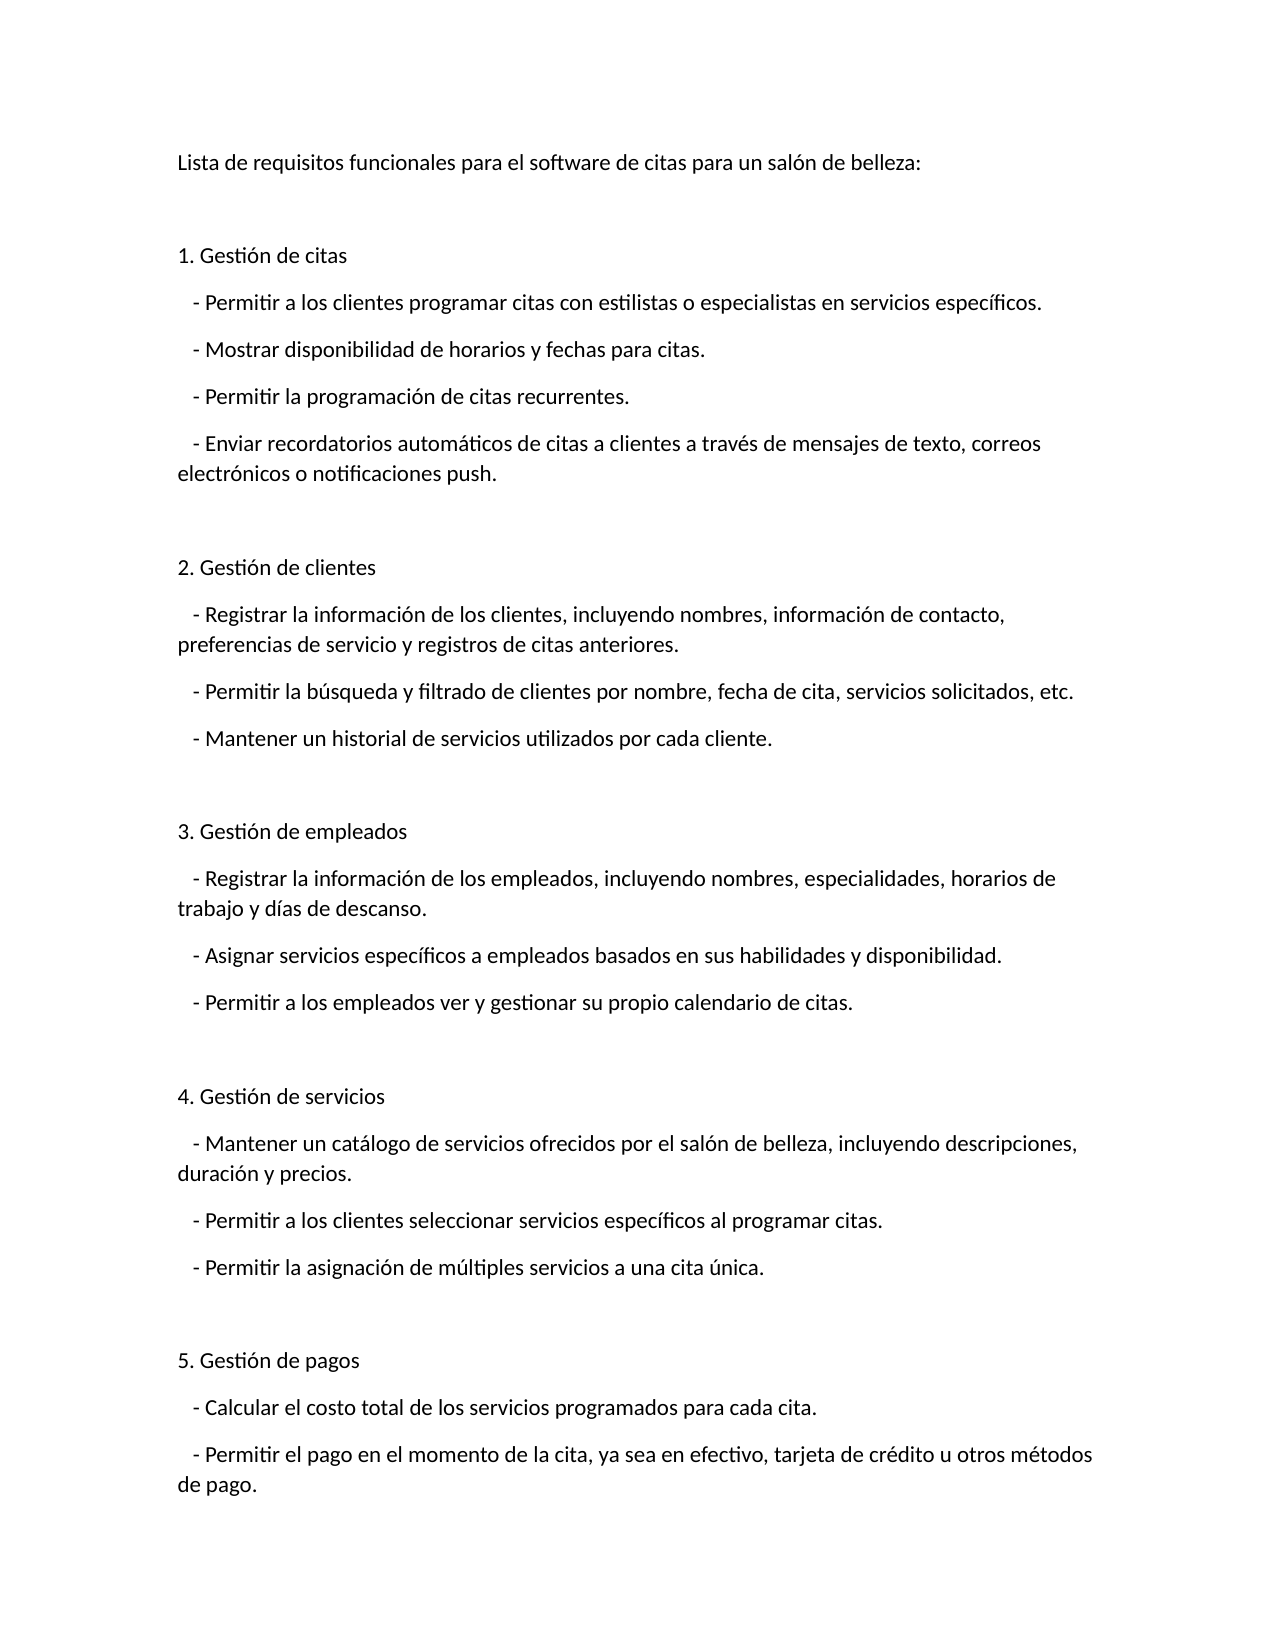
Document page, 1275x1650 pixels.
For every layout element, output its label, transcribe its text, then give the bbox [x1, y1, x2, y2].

text - Permitir el pago en el momento de la cita, ya sea en efectivo, tarjeta de crédito u otros métodos de pago. [177, 1440, 1098, 1498]
text - Registrar la información de los empleados, incluyendo nombres, especialidades, horarios de trabajo y días de descanso. [177, 864, 1098, 922]
text 1. Gestión de citas [177, 241, 1098, 269]
text - Permitir a los clientes programar citas con estilistas o especialistas en servicios específicos. [177, 288, 1098, 316]
text - Mostrar disponibilidad de horarios y fechas para citas. [177, 335, 1098, 363]
text 4. Gestión de servicios [177, 1082, 1098, 1110]
text - Calcular el costo total de los servicios programados para cada cita. [177, 1393, 1098, 1421]
text - Enviar recordatorios automáticos de citas a clientes a través de mensajes de texto, correos electrónicos o notificaciones push. [177, 429, 1098, 487]
text - Permitir a los clientes seleccionar servicios específicos al programar citas. [177, 1206, 1098, 1234]
text 2. Gestión de clientes [177, 553, 1098, 581]
text - Permitir a los empleados ver y gestionar su propio calendario de citas. [177, 988, 1098, 1016]
text - Registrar la información de los clientes, incluyendo nombres, información de contacto, preferencias de servicio y registros de citas anteriores. [177, 600, 1098, 658]
text - Asignar servicios específicos a empleados basados en sus habilidades y disponibilidad. [177, 941, 1098, 969]
text - Mantener un historial de servicios utilizados por cada cliente. [177, 724, 1098, 752]
text Lista de requisitos funcionales para el software de citas para un salón de belleza: [177, 148, 1098, 176]
text 3. Gestión de empleados [177, 817, 1098, 845]
text - Permitir la búsqueda y filtrado de clientes por nombre, fecha de cita, servicios solicitados, etc. [177, 677, 1098, 705]
text 5. Gestión de pagos [177, 1347, 1098, 1374]
text - Mantener un catálogo de servicios ofrecidos por el salón de belleza, incluyendo descripciones, duración y precios. [177, 1129, 1098, 1187]
text - Permitir la programación de citas recurrentes. [177, 382, 1098, 410]
text - Permitir la asignación de múltiples servicios a una cita única. [177, 1253, 1098, 1281]
